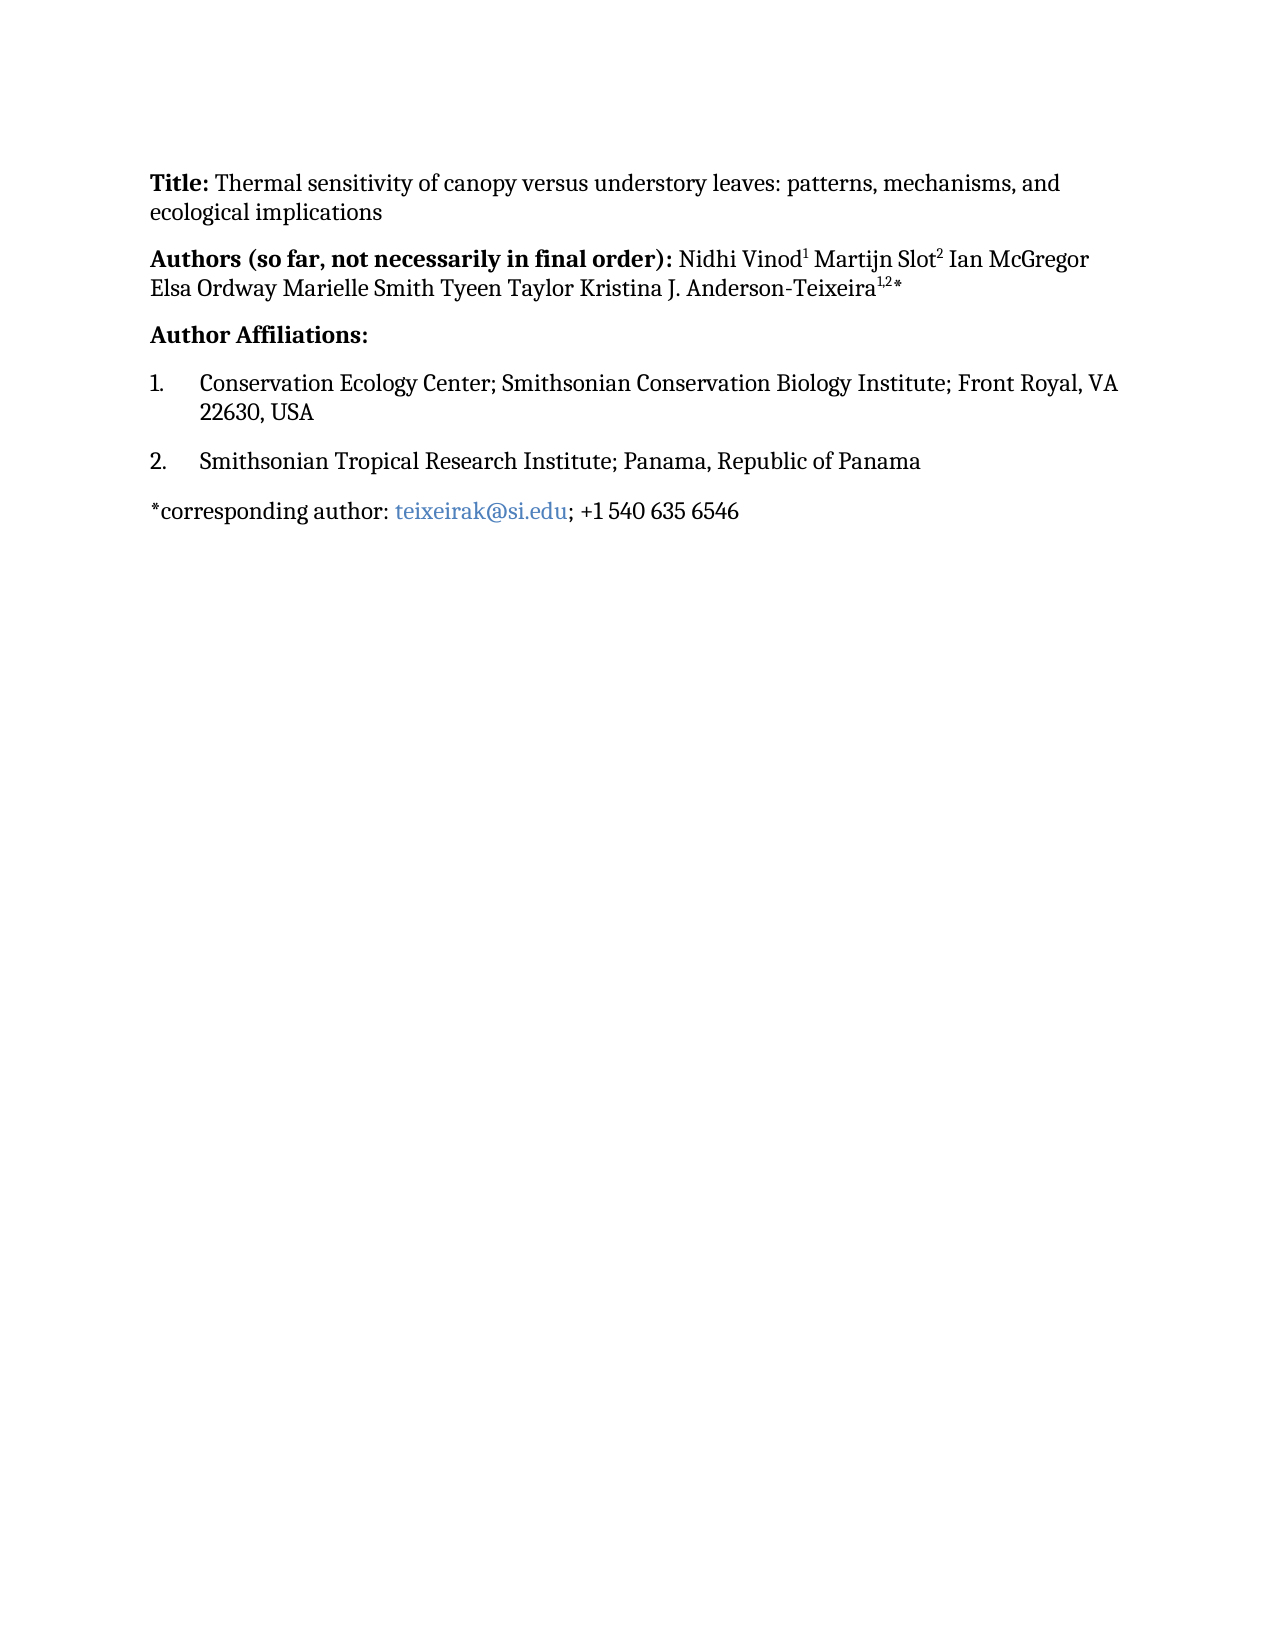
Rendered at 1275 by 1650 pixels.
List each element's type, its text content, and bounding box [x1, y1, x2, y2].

text Authors (so far, not necessarily in final order): Nidhi Vinod1 Martijn Slot2 Ian McGregor Elsa Ordway Marielle Smith Tyeen Taylor Kristina J. Anderson-Teixeira1,2* [150, 245, 1125, 302]
text Author Affiliations: [150, 321, 1125, 350]
text *corresponding author: teixeirak@si.edu; +1 540 635 6546 [150, 497, 1125, 525]
text Title: Thermal sensitivity of canopy versus understory leaves: patterns, mechanisms, and ecological implications [150, 169, 1125, 226]
list Conservation Ecology Center; Smithsonian Conservation Biology Institute; Front Royal, VA 22630, USA [150, 369, 1125, 426]
list Smithsonian Tropical Research Institute; Panama, Republic of Panama [150, 447, 1125, 476]
